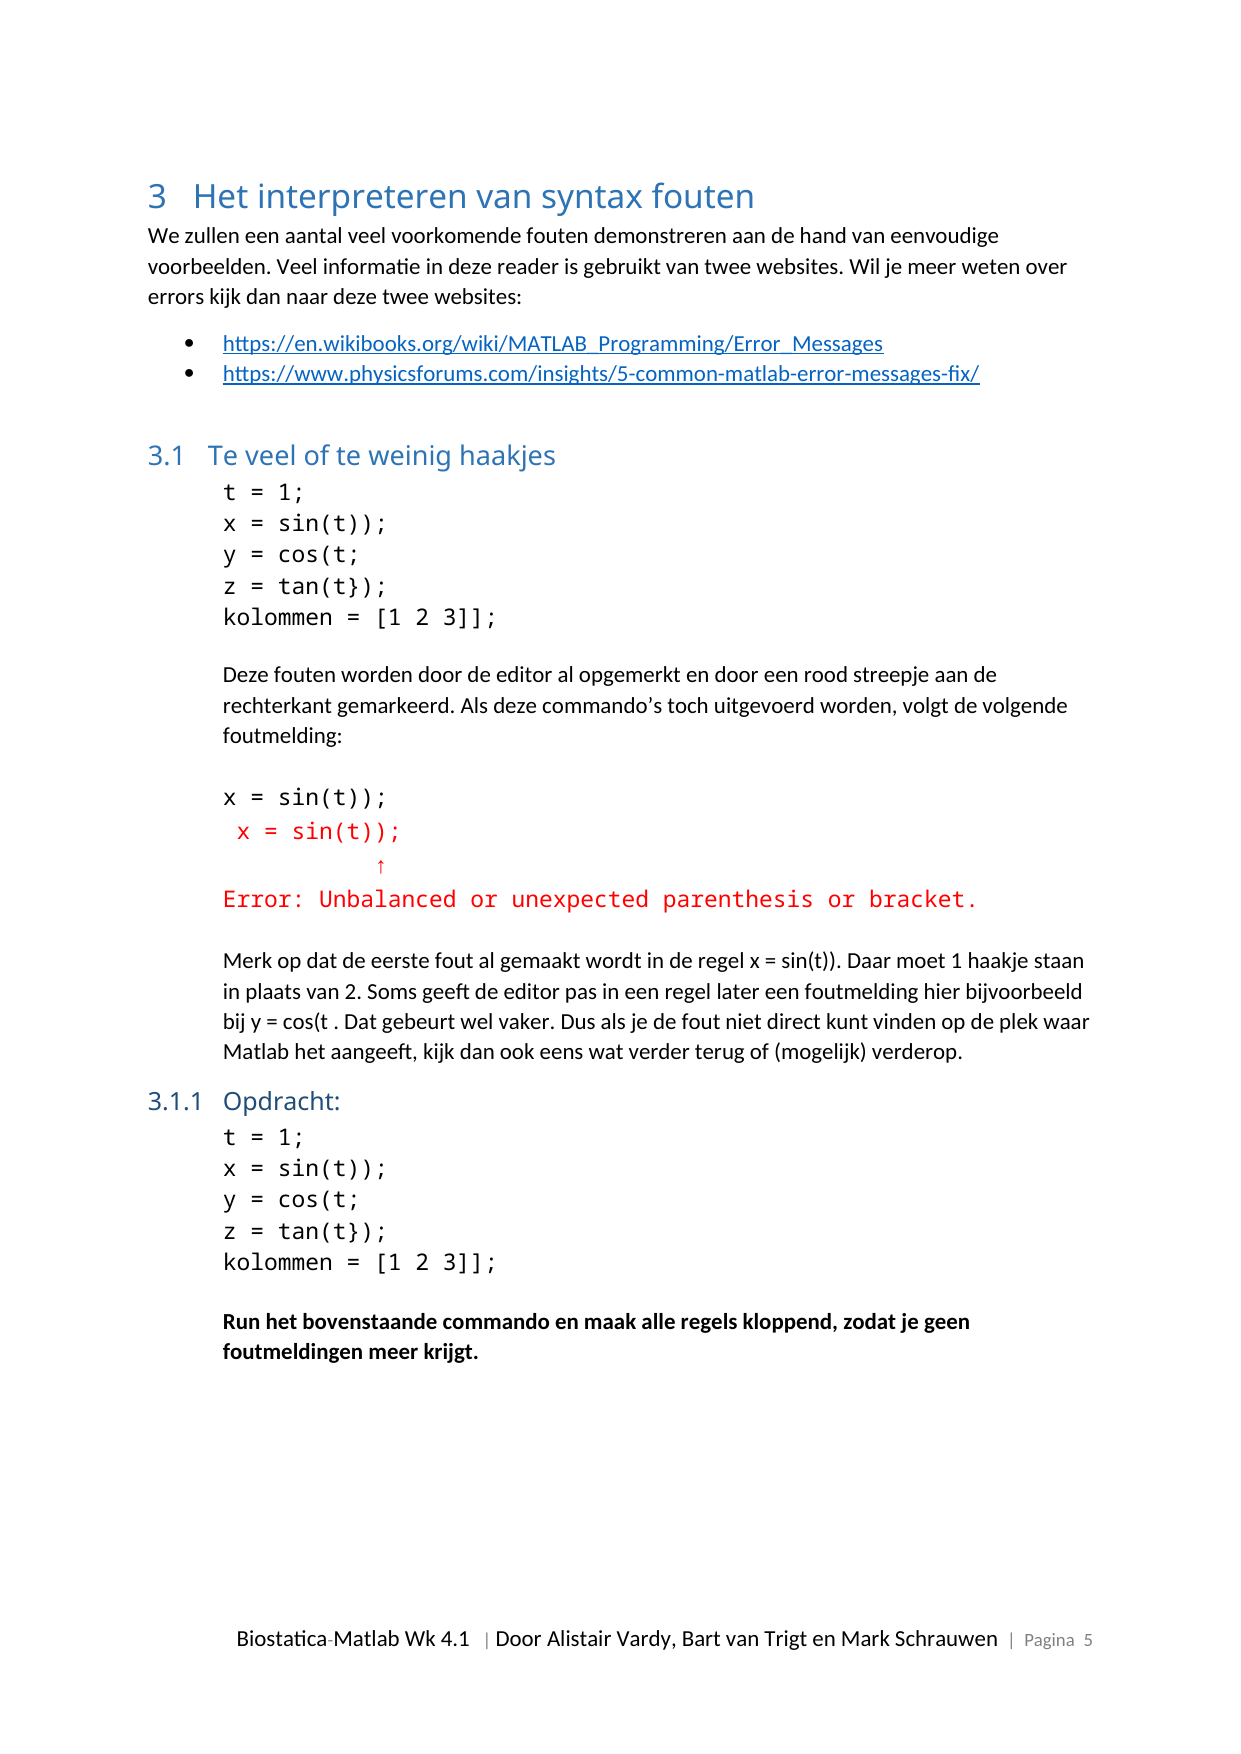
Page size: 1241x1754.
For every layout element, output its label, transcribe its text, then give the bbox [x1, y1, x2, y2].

list Run het bovenstaande commando en maak alle regels kloppend, zodat je geen foutmeldingen meer krijgt. [223, 1307, 1093, 1366]
list Deze fouten worden door de editor al opgemerkt en door een rood streepje aan de rechterkant gemarkeerd. Als deze commando’s toch uitgevoerd worden, volgt de volgende foutmelding: [223, 661, 1093, 749]
text z = tan(t}); [148, 1214, 1093, 1246]
list https://www.physicsforums.com/insights/5-common-matlab-error-messages-fix/ [185, 359, 1093, 387]
subtitle Te veel of te weinig haakjes [148, 436, 1093, 473]
list Error: Unbalanced or unexpected parenthesis or bracket. [223, 883, 1093, 914]
text y = cos(t; [148, 538, 1093, 570]
text x = sin(t)); [148, 1152, 1093, 1183]
text x = sin(t)); [148, 507, 1093, 538]
text kolommen = [1 2 3]]; [148, 601, 1093, 632]
list https://en.wikibooks.org/wiki/MATLAB_Programming/Error_Messages [185, 329, 1093, 357]
text z = tan(t}); [148, 570, 1093, 601]
subtitle Opdracht: [148, 1084, 1093, 1118]
text We zullen een aantal veel voorkomende fouten demonstreren aan de hand van eenvoudige voorbeelden. Veel informatie in deze reader is gebruikt van twee websites. Wil je meer weten over errors kijk dan naar deze twee websites: [148, 222, 1093, 310]
list x = sin(t)); [223, 781, 1093, 813]
subtitle Het interpreteren van syntax fouten [148, 173, 1093, 218]
text y = cos(t; [148, 1183, 1093, 1214]
text t = 1; [148, 1121, 1093, 1152]
list x = sin(t)); [223, 815, 1093, 846]
text kolommen = [1 2 3]]; [148, 1246, 1093, 1277]
list Merk op dat de eerste fout al gemaakt wordt in de regel x = sin(t)). Daar moet 1 haakje staan in plaats van 2. Soms geeft de editor pas in een regel later een foutmelding hier bijvoorbeeld bij y = cos(t . Dat gebeurt wel vaker. Dus als je de fout niet direct kunt vinden op de plek waar Matlab het aangeeft, kijk dan ook eens wat verder terug of (mogelijk) verderop. [223, 947, 1093, 1065]
list ↑ [223, 849, 1093, 880]
text t = 1; [148, 476, 1093, 507]
